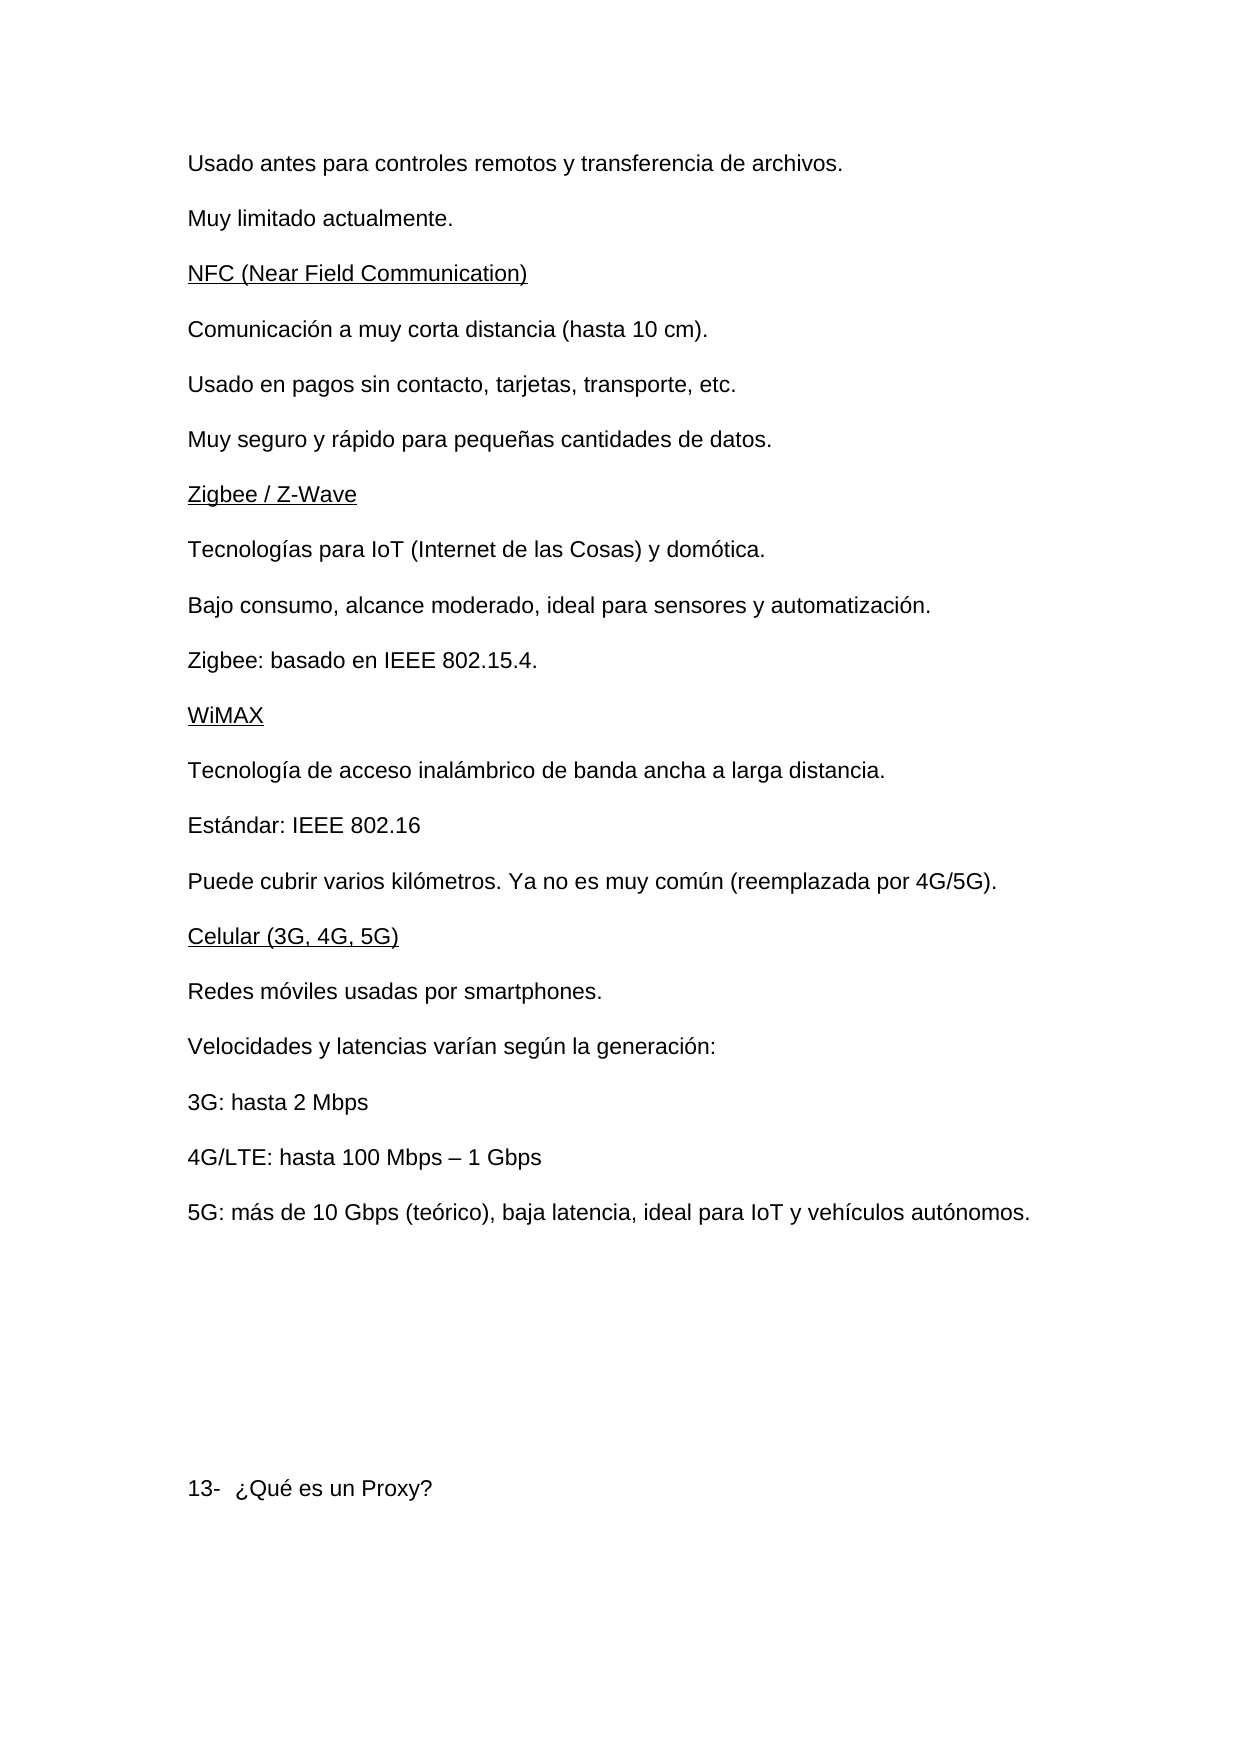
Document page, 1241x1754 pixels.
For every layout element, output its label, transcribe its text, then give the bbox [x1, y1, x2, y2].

text Tecnología de acceso inalámbrico de banda ancha a larga distancia. [187, 757, 1090, 784]
text Usado antes para controles remotos y transferencia de archivos. [187, 150, 1090, 176]
text Muy seguro y rápido para pequeñas cantidades de datos. [187, 426, 1090, 452]
text Usado en pagos sin contacto, tarjetas, transporte, etc. [187, 371, 1090, 397]
text Zigbee / Z-Wave [187, 481, 1090, 508]
text Tecnologías para IoT (Internet de las Cosas) y domótica. [187, 536, 1090, 563]
text Comunicación a muy corta distancia (hasta 10 cm). [187, 316, 1090, 342]
text Bajo consumo, alcance moderado, ideal para sensores y automatización. [187, 592, 1090, 618]
text Redes móviles usadas por smartphones. [187, 978, 1090, 1004]
text Muy limitado actualmente. [187, 205, 1090, 232]
text 3G: hasta 2 Mbps [187, 1088, 1090, 1115]
text Celular (3G, 4G, 5G) [187, 923, 1090, 949]
text WiMAX [187, 702, 1090, 728]
text 4G/LTE: hasta 100 Mbps – 1 Gbps [187, 1144, 1090, 1170]
text 5G: más de 10 Gbps (teórico), baja latencia, ideal para IoT y vehículos autónomos. [187, 1199, 1090, 1225]
text Estándar: IEEE 802.16 [187, 812, 1090, 839]
text Velocidades y latencias varían según la generación: [187, 1033, 1090, 1060]
text Zigbee: basado en IEEE 802.15.4. [187, 647, 1090, 673]
text 13- ¿Qué es un Proxy? [187, 1475, 1090, 1501]
text NFC (Near Field Communication) [187, 260, 1090, 287]
text Puede cubrir varios kilómetros. Ya no es muy común (reemplazada por 4G/5G). [187, 868, 1090, 894]
